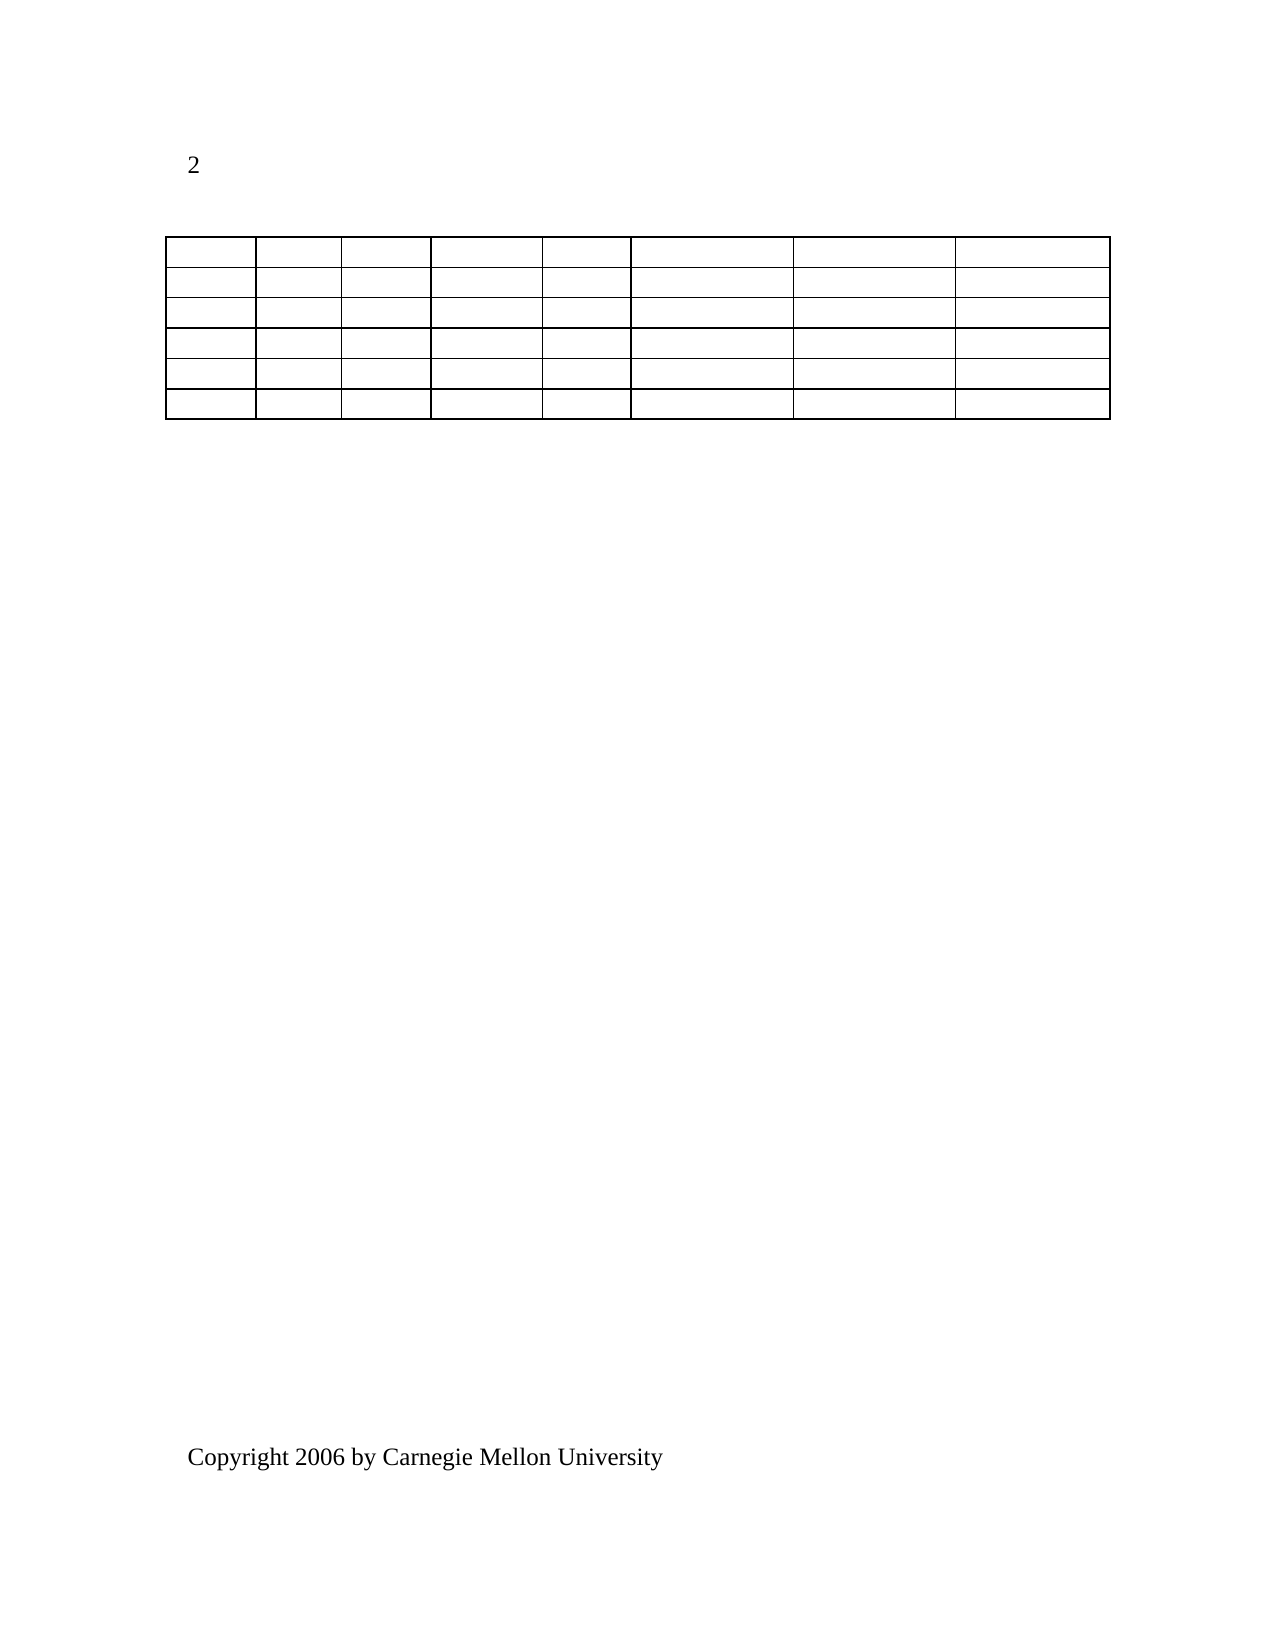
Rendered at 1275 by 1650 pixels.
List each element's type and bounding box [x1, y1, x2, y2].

table_cell [342, 390, 430, 418]
table_cell [432, 298, 542, 327]
table_cell [543, 390, 630, 418]
table_cell [432, 268, 542, 297]
table_cell [257, 390, 341, 418]
table_cell [794, 390, 955, 418]
table_cell [167, 268, 255, 297]
table_cell [632, 268, 793, 297]
table_cell [543, 238, 630, 267]
table_cell [432, 359, 542, 388]
table_cell [956, 359, 1109, 388]
table_cell [794, 329, 955, 357]
table_cell [632, 390, 793, 418]
table_cell [794, 359, 955, 388]
table_cell [794, 298, 955, 327]
table_cell [632, 298, 793, 327]
table_cell [432, 329, 542, 357]
table_cell [257, 359, 341, 388]
table_cell [956, 298, 1109, 327]
table_cell [342, 268, 430, 297]
table_cell [167, 329, 255, 357]
table_cell [167, 298, 255, 327]
table_cell [342, 359, 430, 388]
table_cell [956, 268, 1109, 297]
table_cell [543, 359, 630, 388]
table_cell [257, 329, 341, 357]
table_cell [632, 329, 793, 357]
table_cell [432, 390, 542, 418]
table_cell [543, 268, 630, 297]
table_cell [167, 238, 255, 267]
table_cell [432, 238, 542, 267]
table_cell [956, 329, 1109, 357]
table_cell [794, 268, 955, 297]
table_cell [167, 390, 255, 418]
table_cell [257, 238, 341, 267]
table_cell [543, 298, 630, 327]
table_cell [956, 238, 1109, 267]
table_cell [794, 238, 955, 267]
table_cell [342, 238, 430, 267]
table_cell [257, 298, 341, 327]
table_cell [342, 298, 430, 327]
table_cell [956, 390, 1109, 418]
table_cell [257, 268, 341, 297]
table_cell [543, 329, 630, 357]
table_cell [632, 238, 793, 267]
table_cell [167, 359, 255, 388]
table_cell [342, 329, 430, 357]
table_cell [632, 359, 793, 388]
